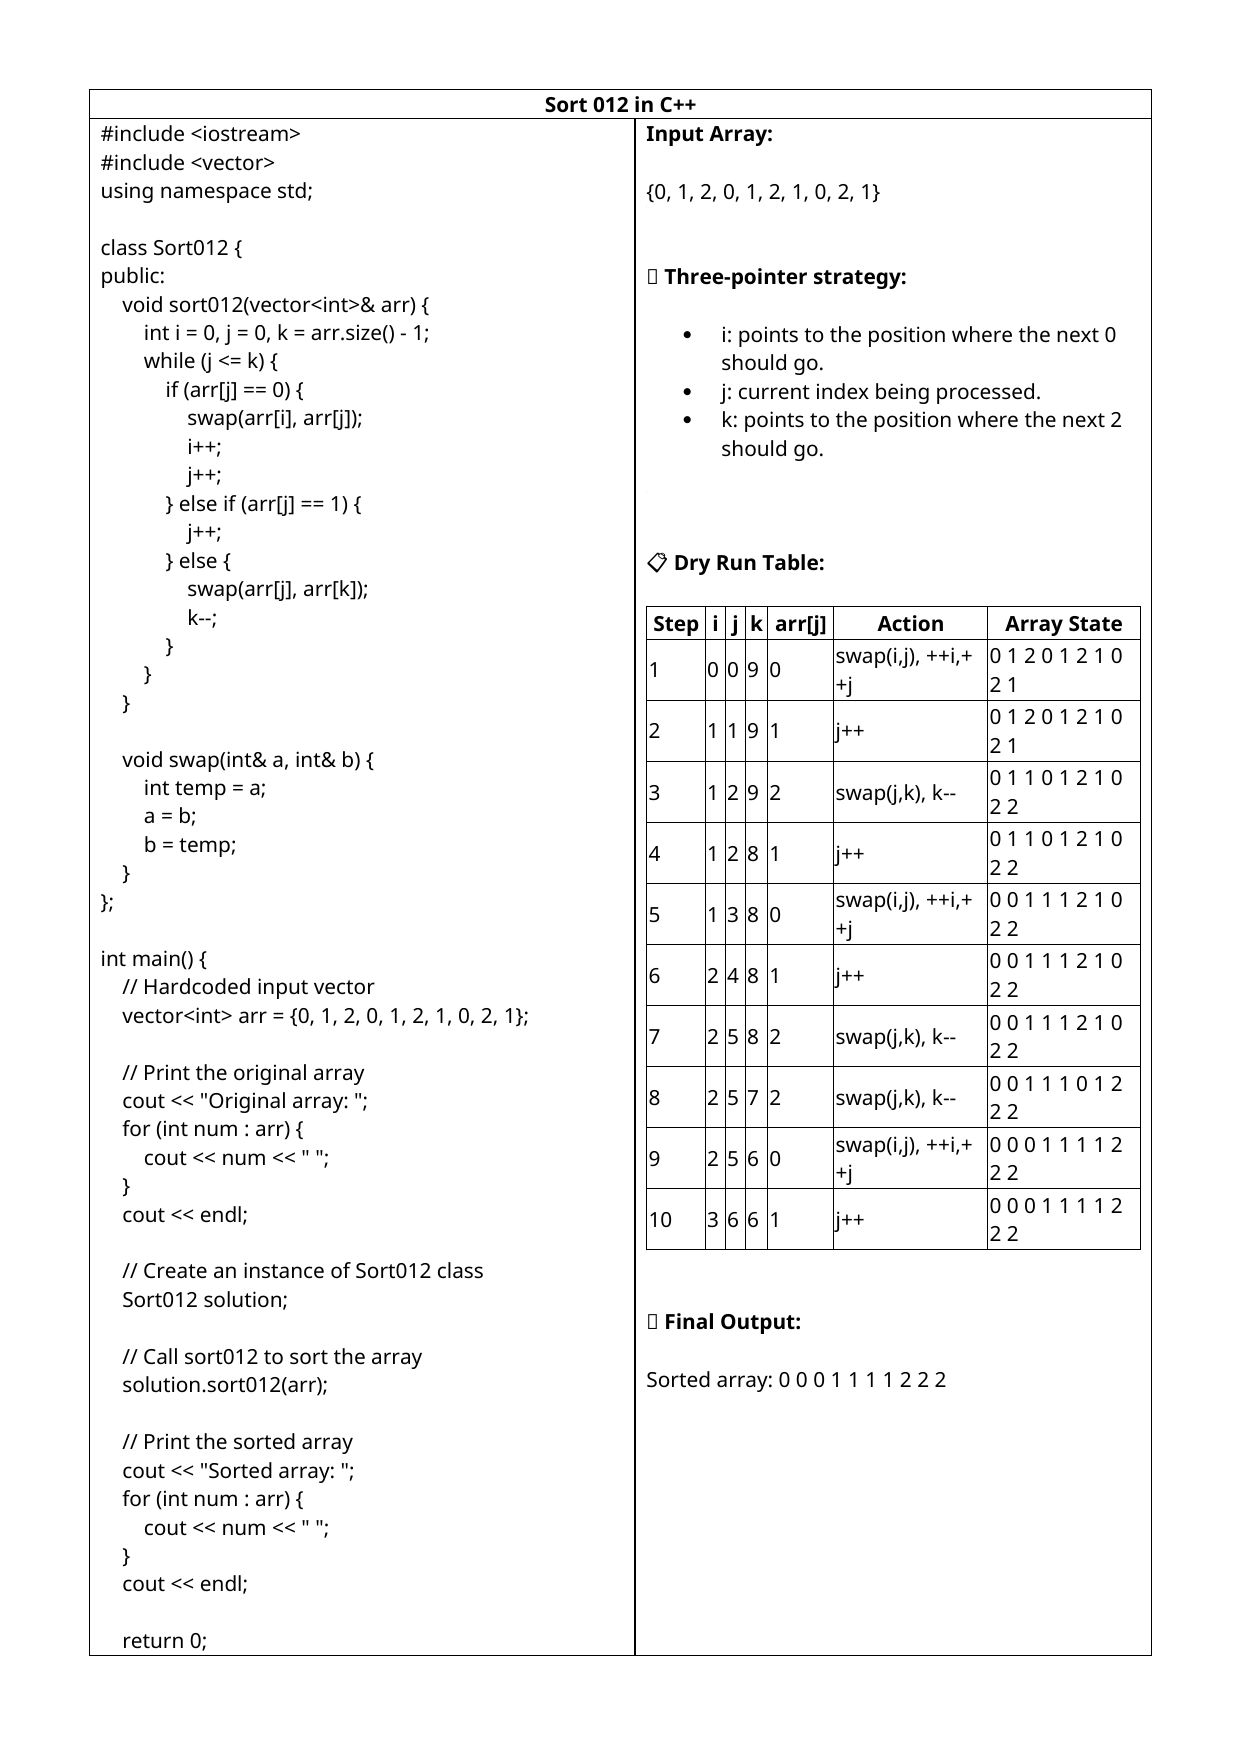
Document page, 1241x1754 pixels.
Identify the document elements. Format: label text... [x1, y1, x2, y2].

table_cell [636, 119, 1151, 1655]
table_header Sort 012 in C++ [90, 90, 1151, 118]
